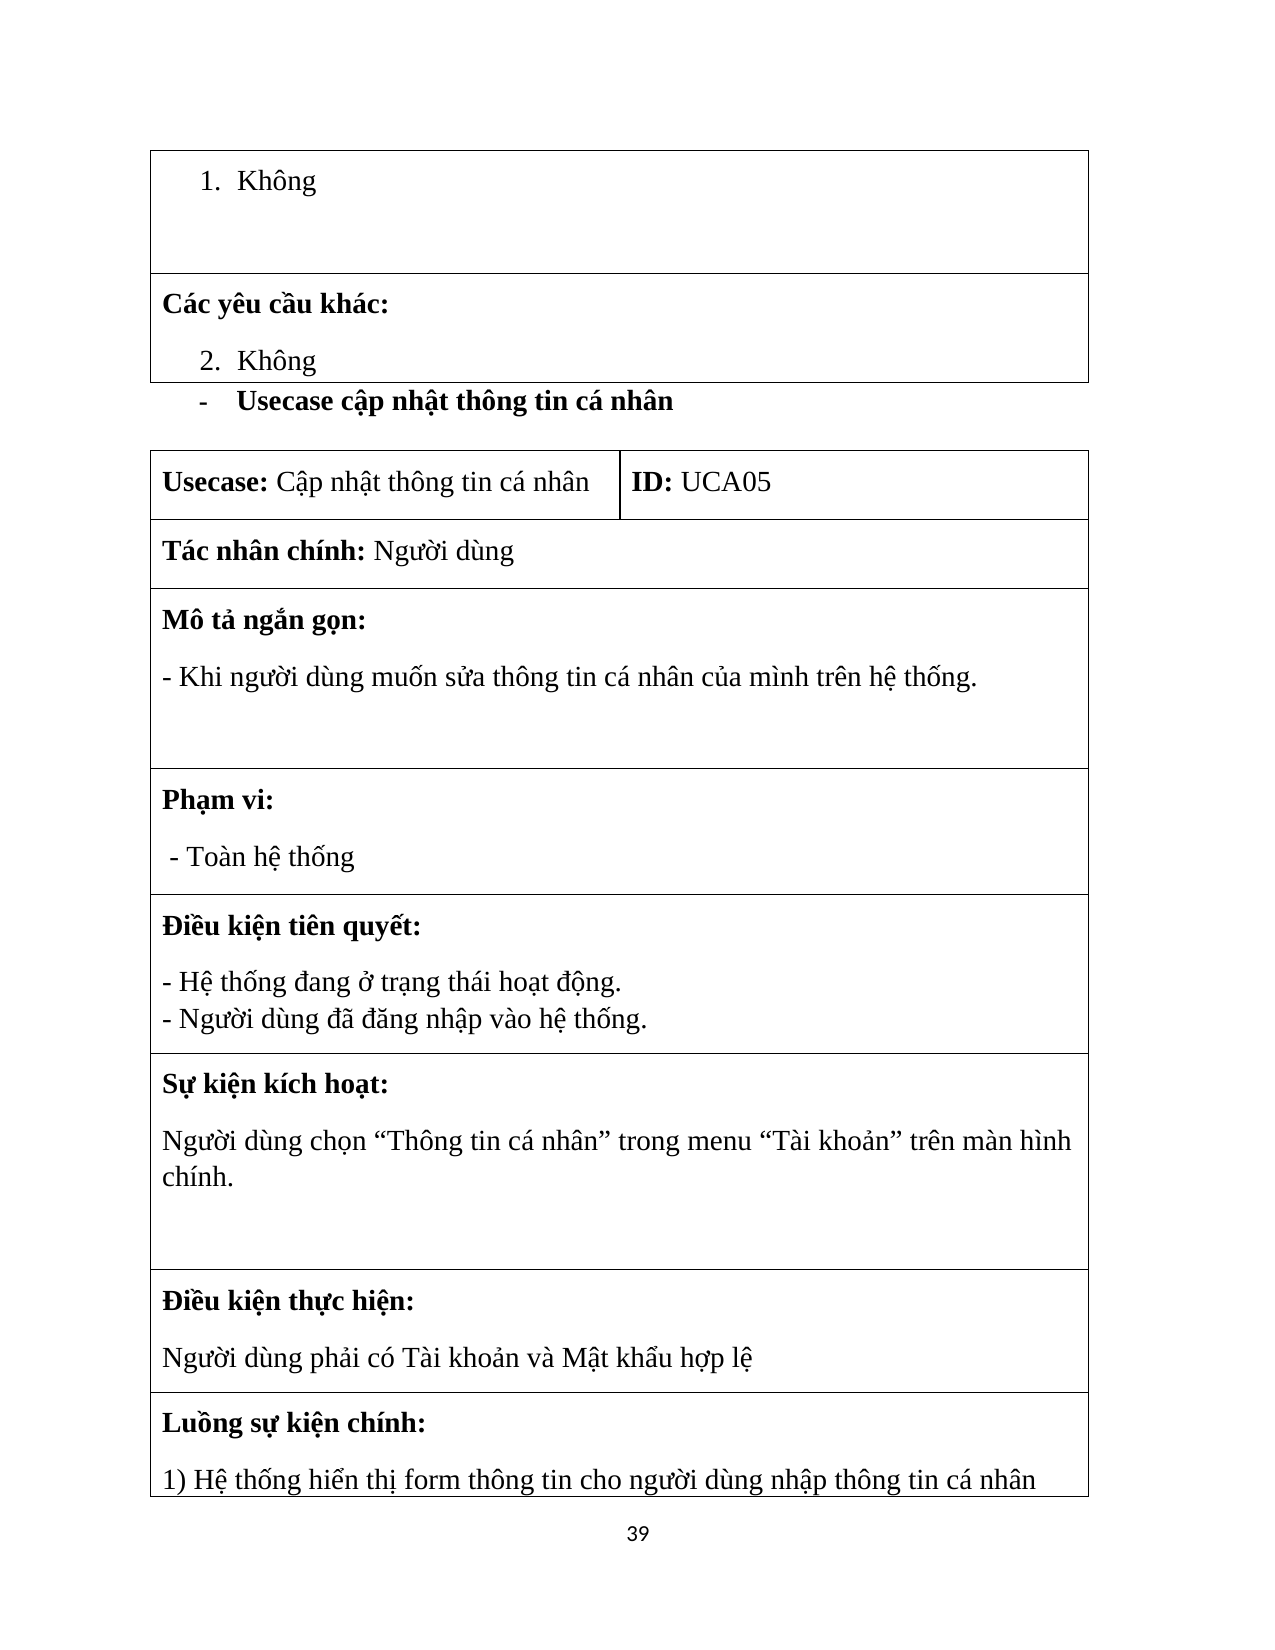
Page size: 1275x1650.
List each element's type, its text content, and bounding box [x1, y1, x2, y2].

table_cell Điều kiện thực hiện: Người dùng phải có Tài khoản và Mật khẩu hợp lệ [151, 1270, 1088, 1392]
table_header Usecase: Cập nhật thông tin cá nhân [151, 451, 619, 519]
table_header ID: UCA05 [621, 451, 1088, 519]
table_cell Phạm vi: - Toàn hệ thống [151, 769, 1088, 894]
table_cell Sự kiện kích hoạt: Người dùng chọn “Thông tin cá nhân” trong menu “Tài khoản” trên màn hình chính. [151, 1054, 1088, 1269]
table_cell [151, 1393, 1088, 1496]
list Usecase cập nhật thông tin cá nhân [199, 383, 1125, 417]
table_cell Các yêu cầu khác: Không [151, 274, 1088, 382]
table_cell Mô tả ngắn gọn: - Khi người dùng muốn sửa thông tin cá nhân của mình trên hệ thống. [151, 589, 1088, 768]
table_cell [151, 151, 1088, 273]
table_cell Điều kiện tiên quyết: - Hệ thống đang ở trạng thái hoạt động. - Người dùng đã đăng nhập vào hệ thống. [151, 895, 1088, 1053]
table_cell Tác nhân chính: Người dùng [151, 520, 1088, 588]
